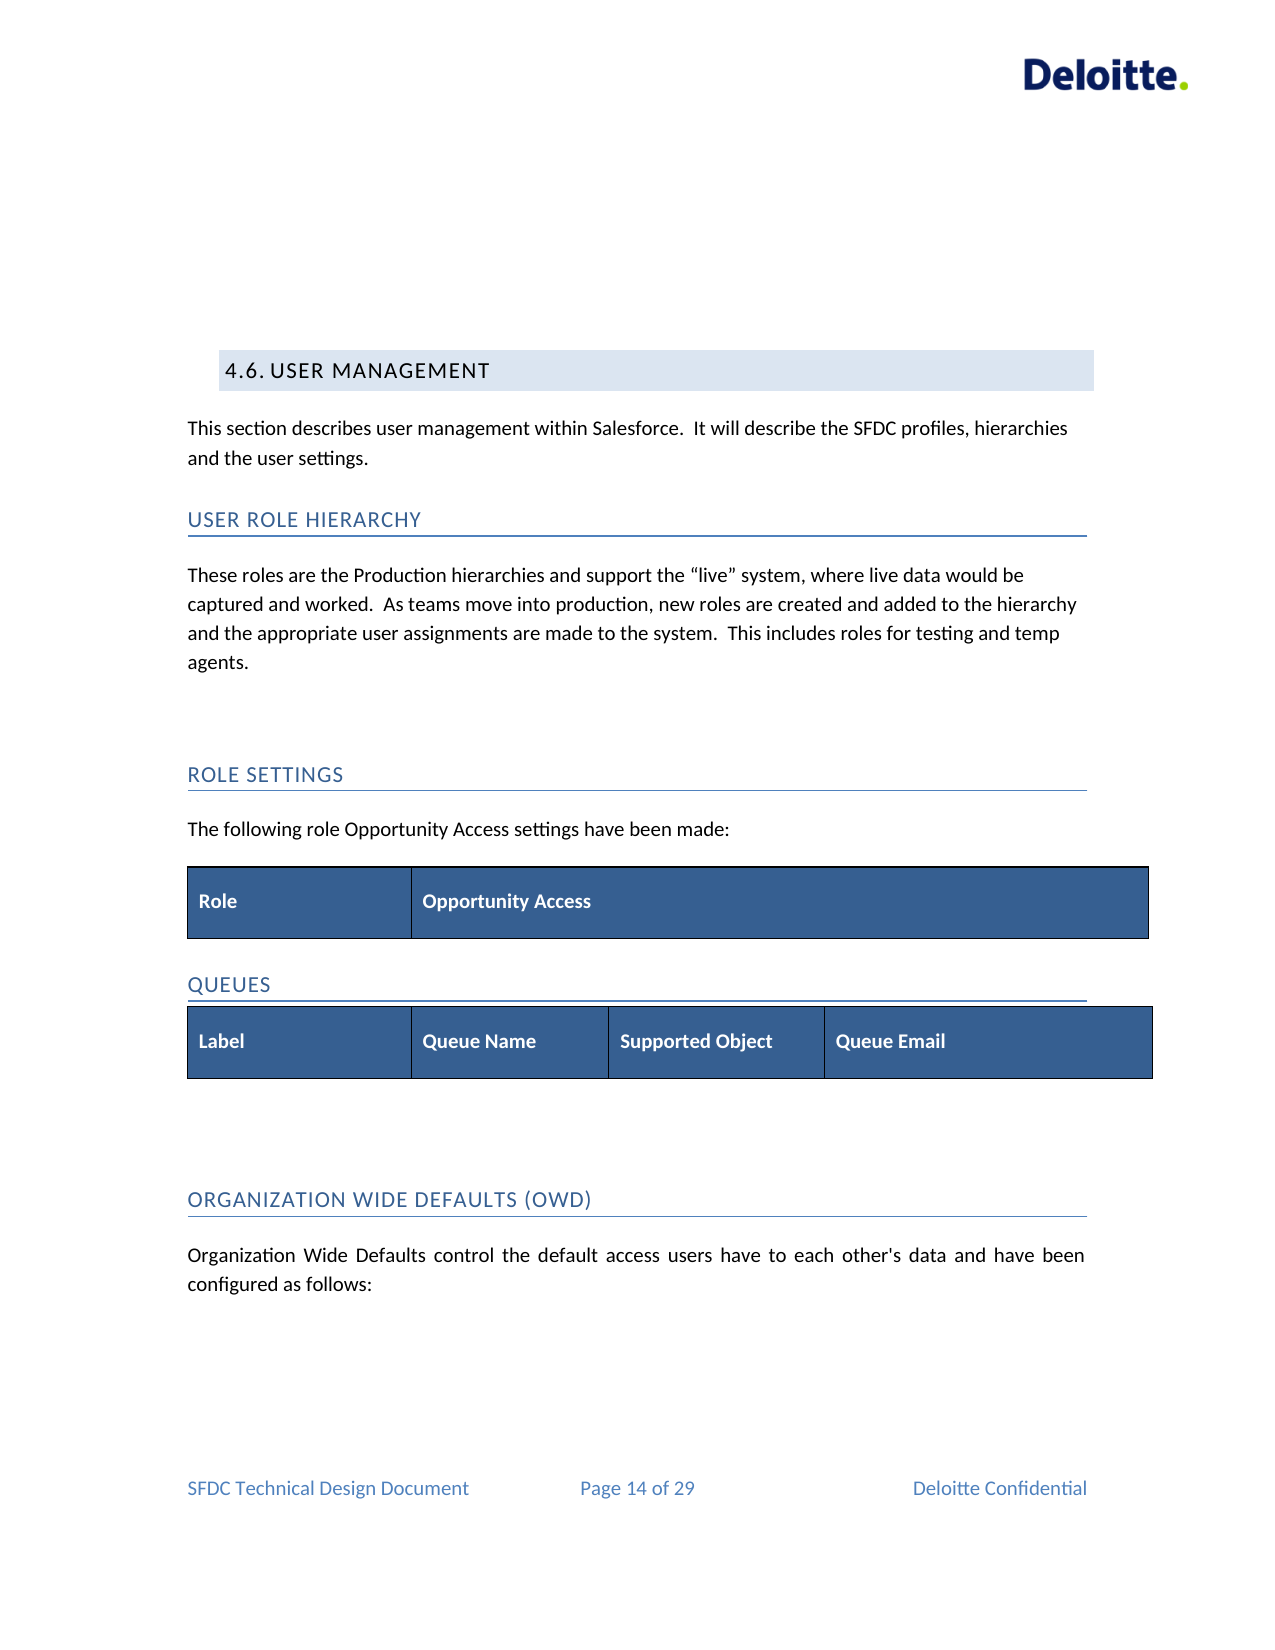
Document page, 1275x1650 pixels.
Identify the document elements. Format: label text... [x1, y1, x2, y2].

text These roles are the Production hierarchies and support the “live” system, where live data would be captured and worked. As teams move into production, new roles are created and added to the hierarchy and the appropriate user assignments are made to the system. This includes roles for testing and temp agents. [187, 562, 1087, 675]
text Organization Wide Defaults control the default access users have to each other's data and have been configured as follows: [187, 1242, 1087, 1297]
picture [1023, 58, 1188, 91]
table_header Queue Email [825, 1007, 1152, 1078]
text The following role Opportunity Access settings have been made: [187, 816, 1087, 842]
table_header Queue Name [412, 1007, 608, 1078]
table_header Opportunity Access [412, 868, 1148, 938]
table_header Supported Object [609, 1007, 824, 1078]
table_header Label [188, 1007, 411, 1078]
subtitle User Role Hierarchy [187, 505, 1087, 537]
subtitle Organization Wide Defaults (OWD) [187, 1186, 1087, 1217]
table_header Role [188, 868, 411, 938]
text This section describes user management within Salesforce. It will describe the SFDC profiles, hierarchies and the user settings. [187, 416, 1087, 470]
subtitle Queues [187, 970, 1087, 1002]
subtitle Role Settings [187, 760, 1087, 791]
subtitle User Management [225, 356, 1087, 384]
